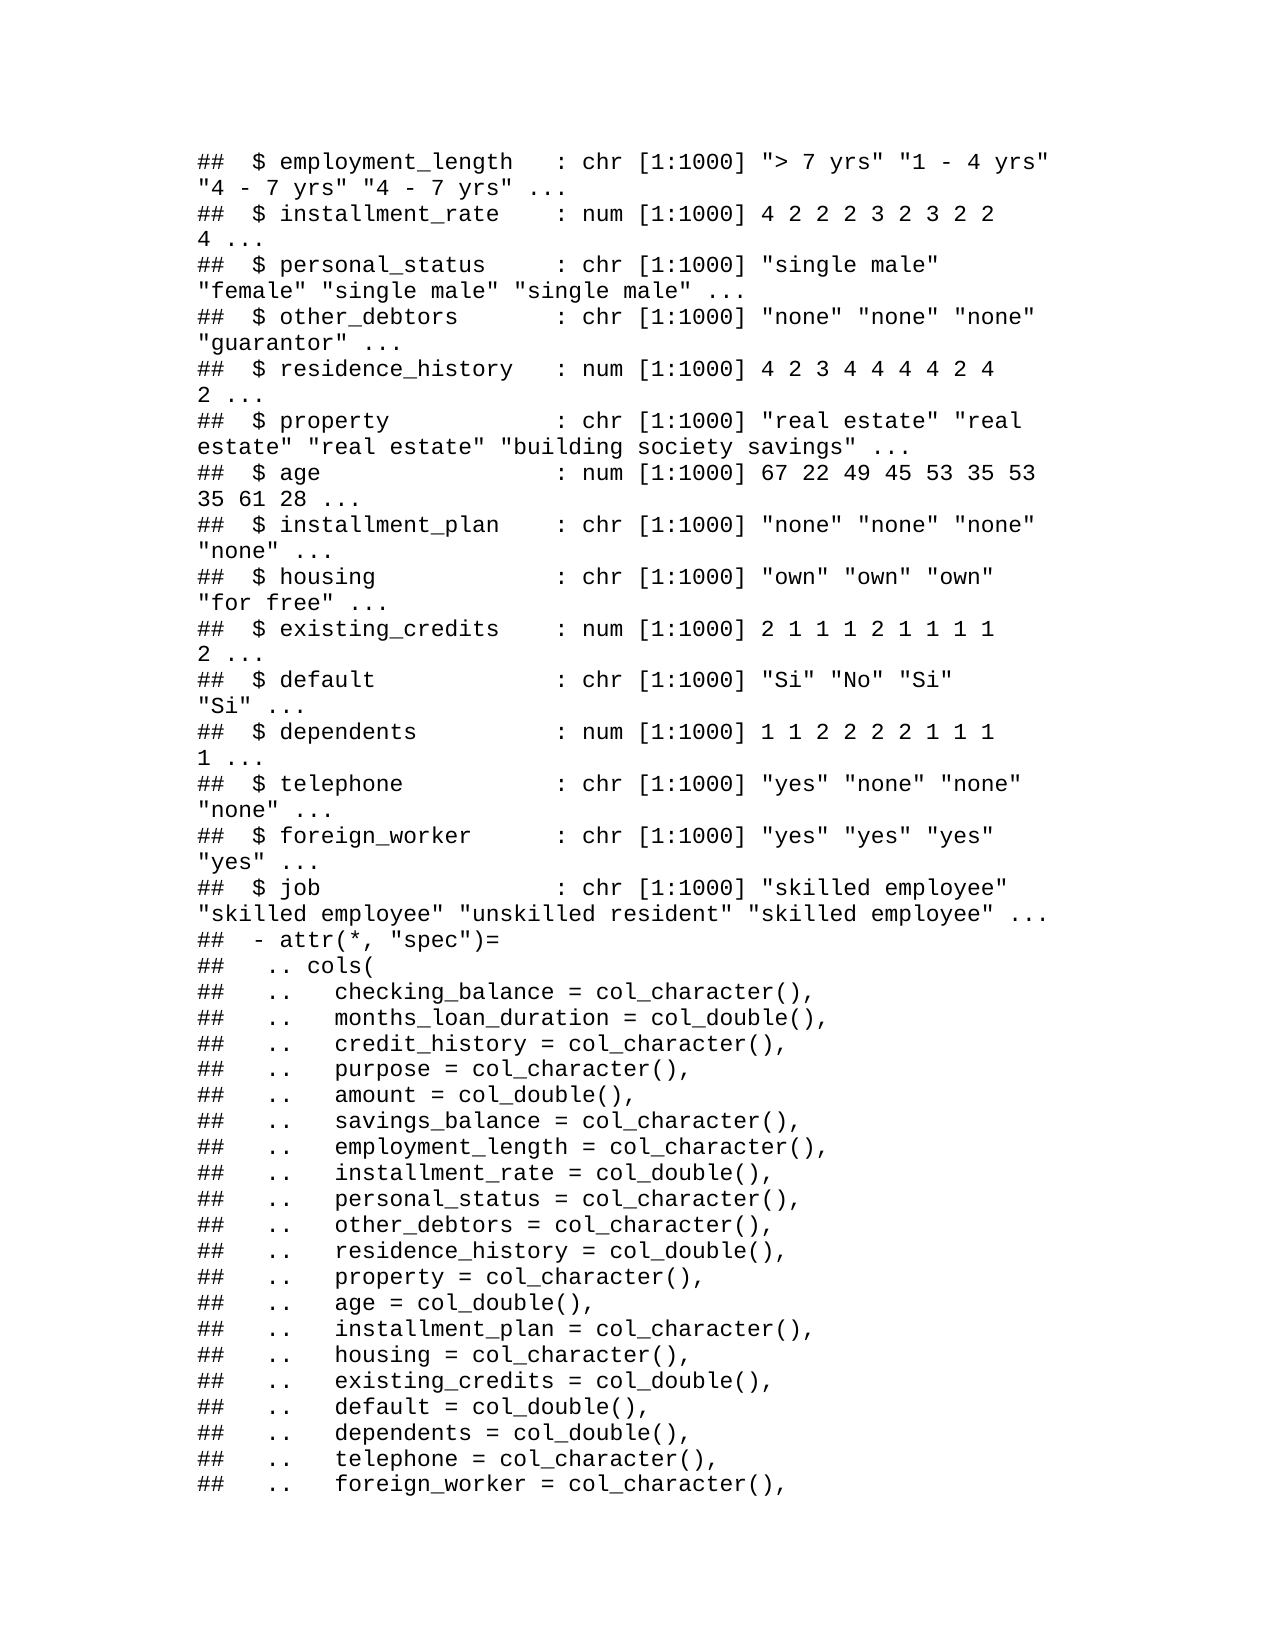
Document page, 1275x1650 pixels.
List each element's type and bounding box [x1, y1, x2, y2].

text [197, 150, 1062, 1499]
